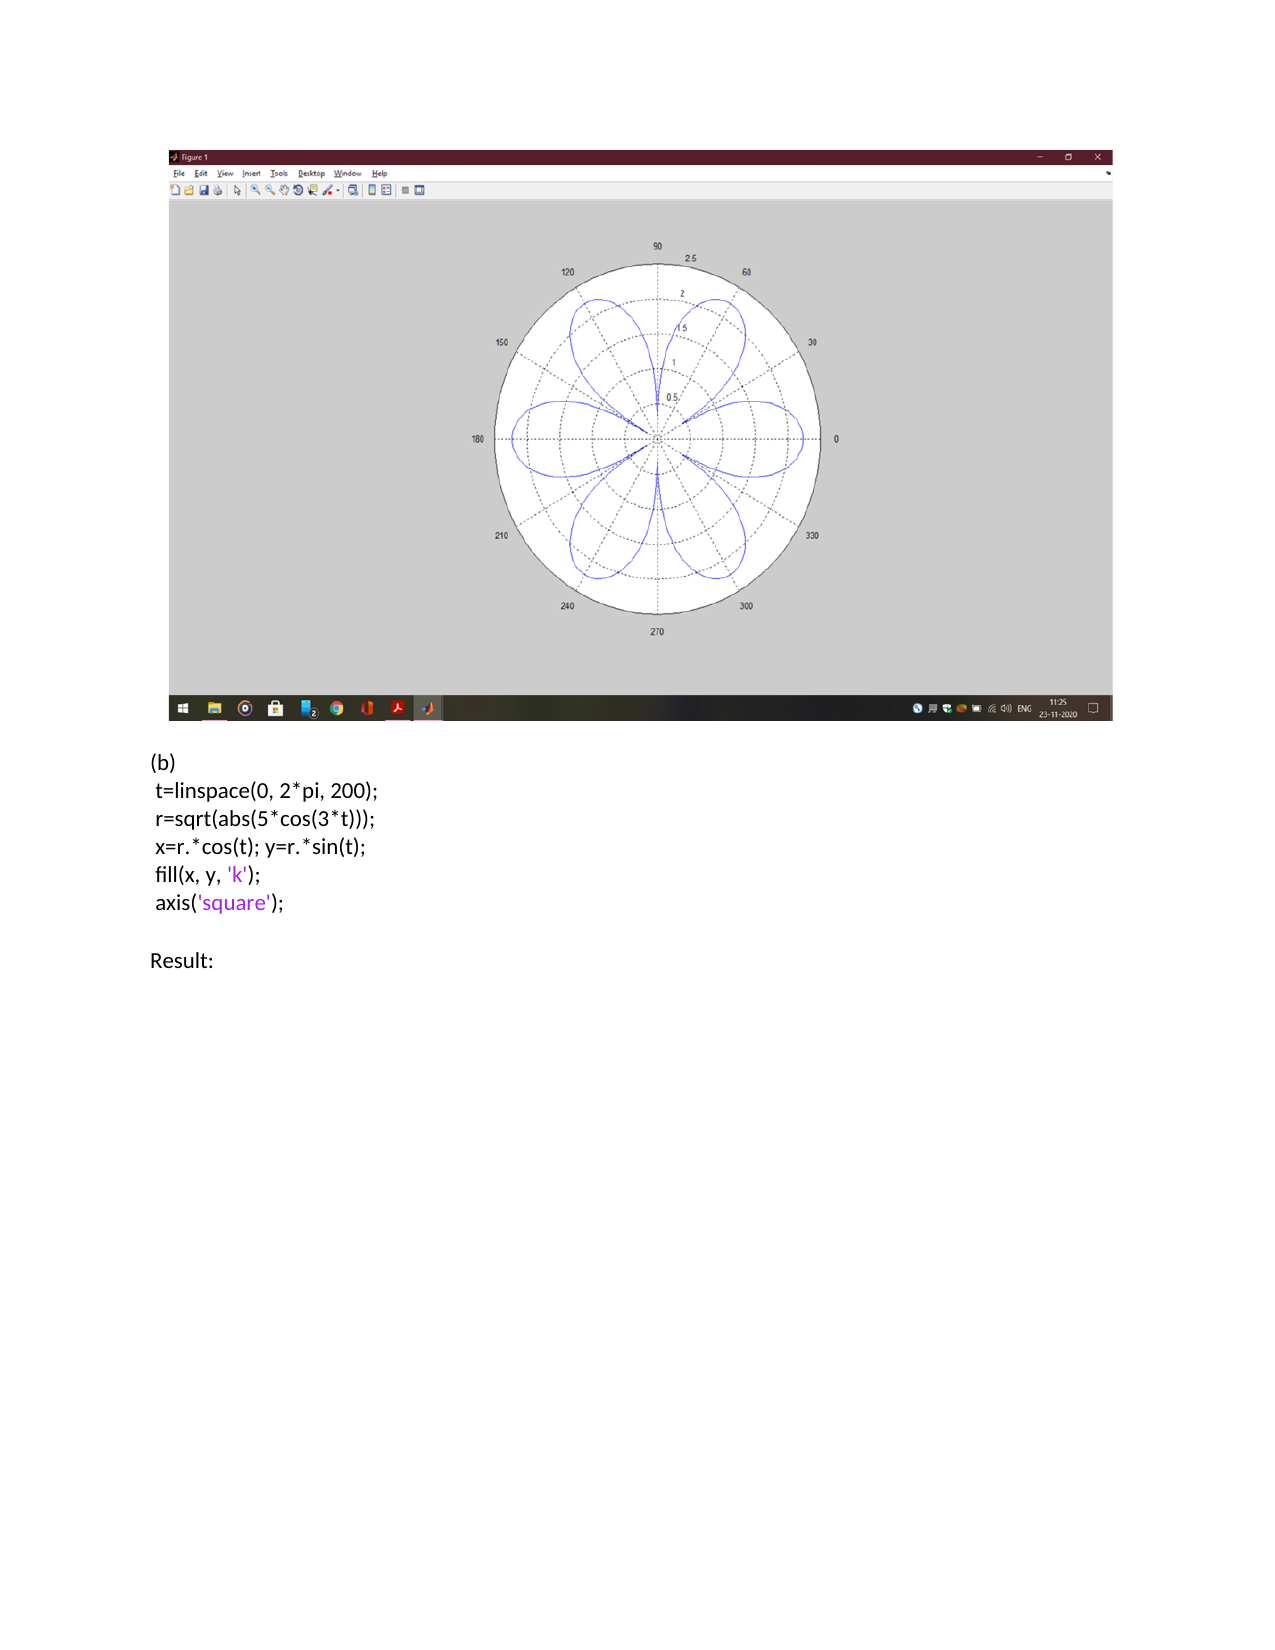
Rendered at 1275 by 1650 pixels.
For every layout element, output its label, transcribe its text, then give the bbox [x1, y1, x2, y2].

text r=sqrt(abs(5*cos(3*t))); [150, 804, 1125, 832]
text axis('square'); [150, 888, 1125, 916]
text fill(x, y, 'k'); [150, 860, 1125, 888]
text Result: [150, 947, 1125, 975]
text t=linspace(0, 2*pi, 200); [150, 776, 1125, 804]
text (b) [150, 748, 1125, 776]
text x=r.*cos(t); y=r.*sin(t); [150, 832, 1125, 860]
